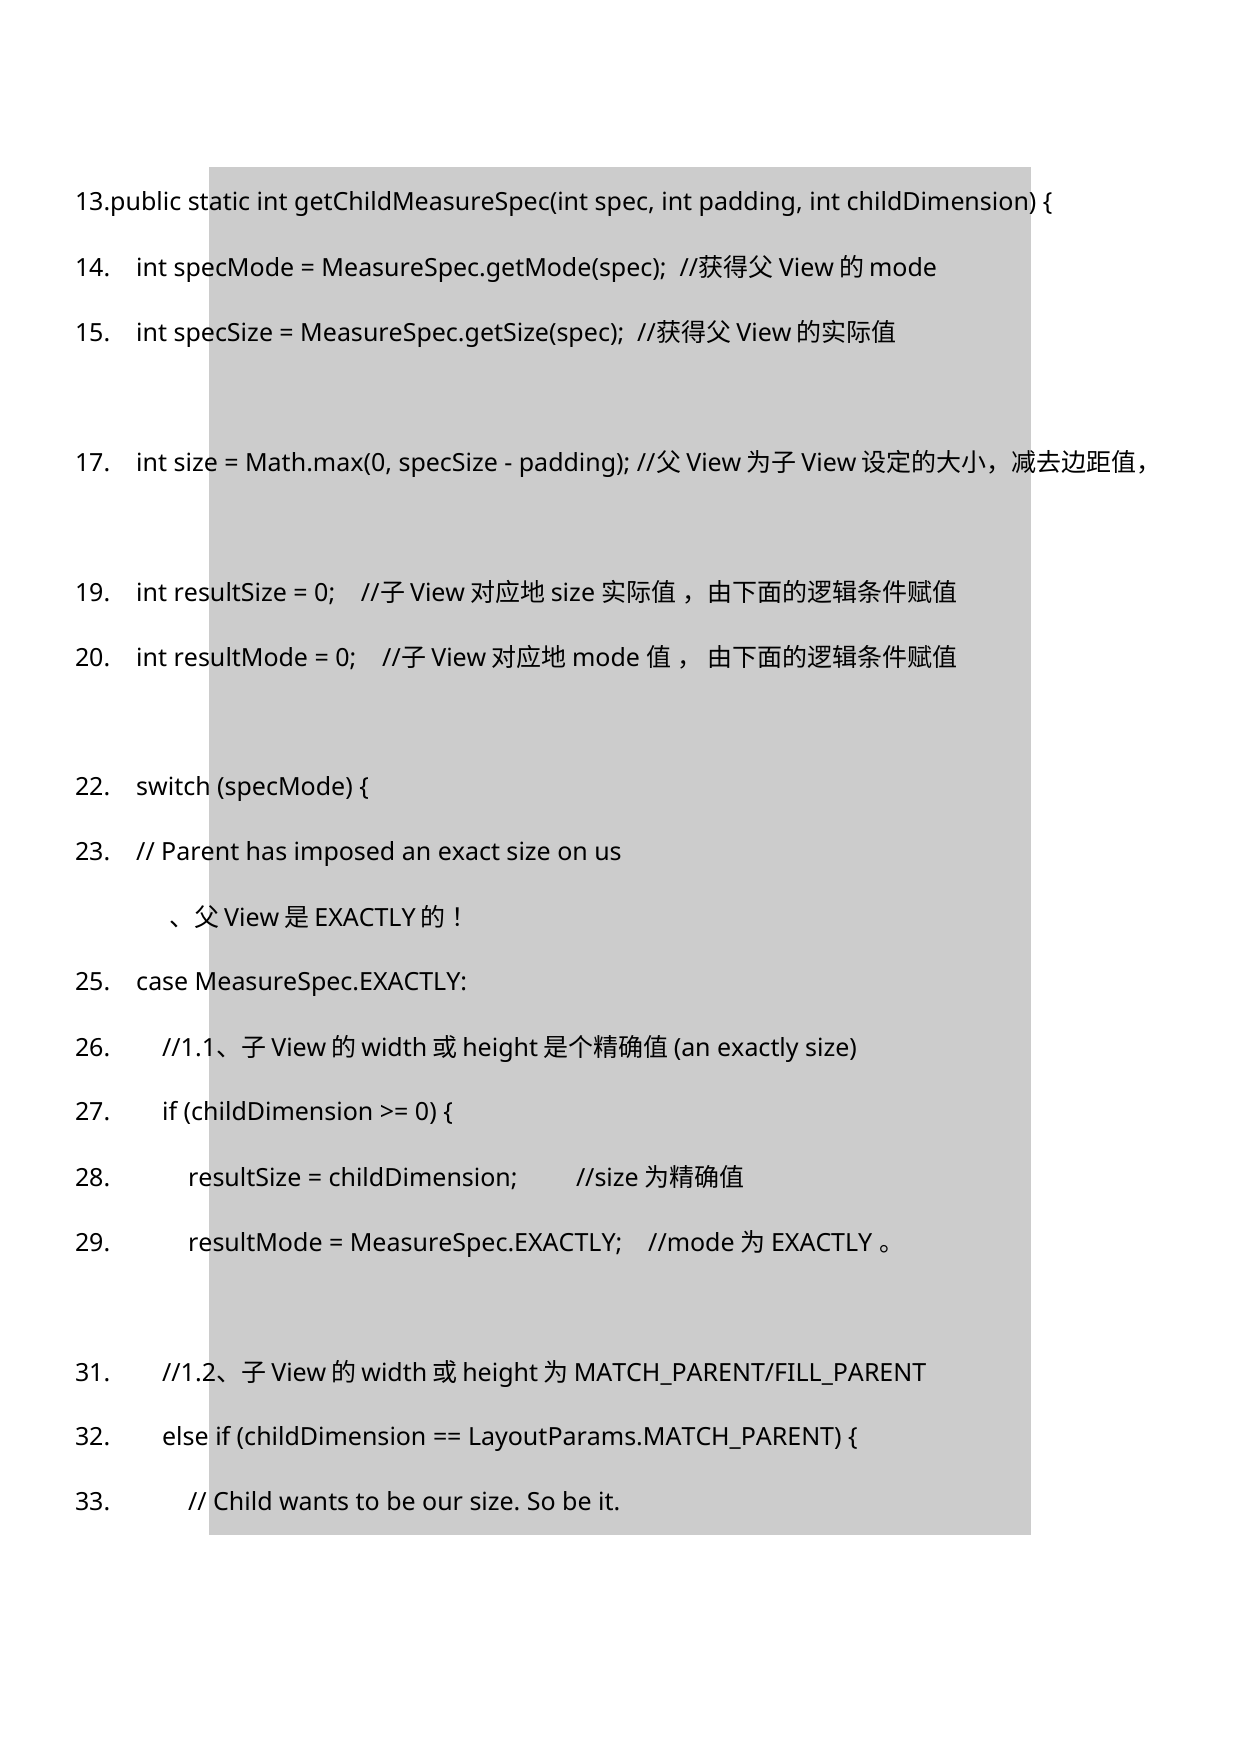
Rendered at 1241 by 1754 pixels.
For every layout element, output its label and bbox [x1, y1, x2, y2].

table_cell [188, 162, 209, 1539]
table_cell [1031, 162, 1053, 1539]
